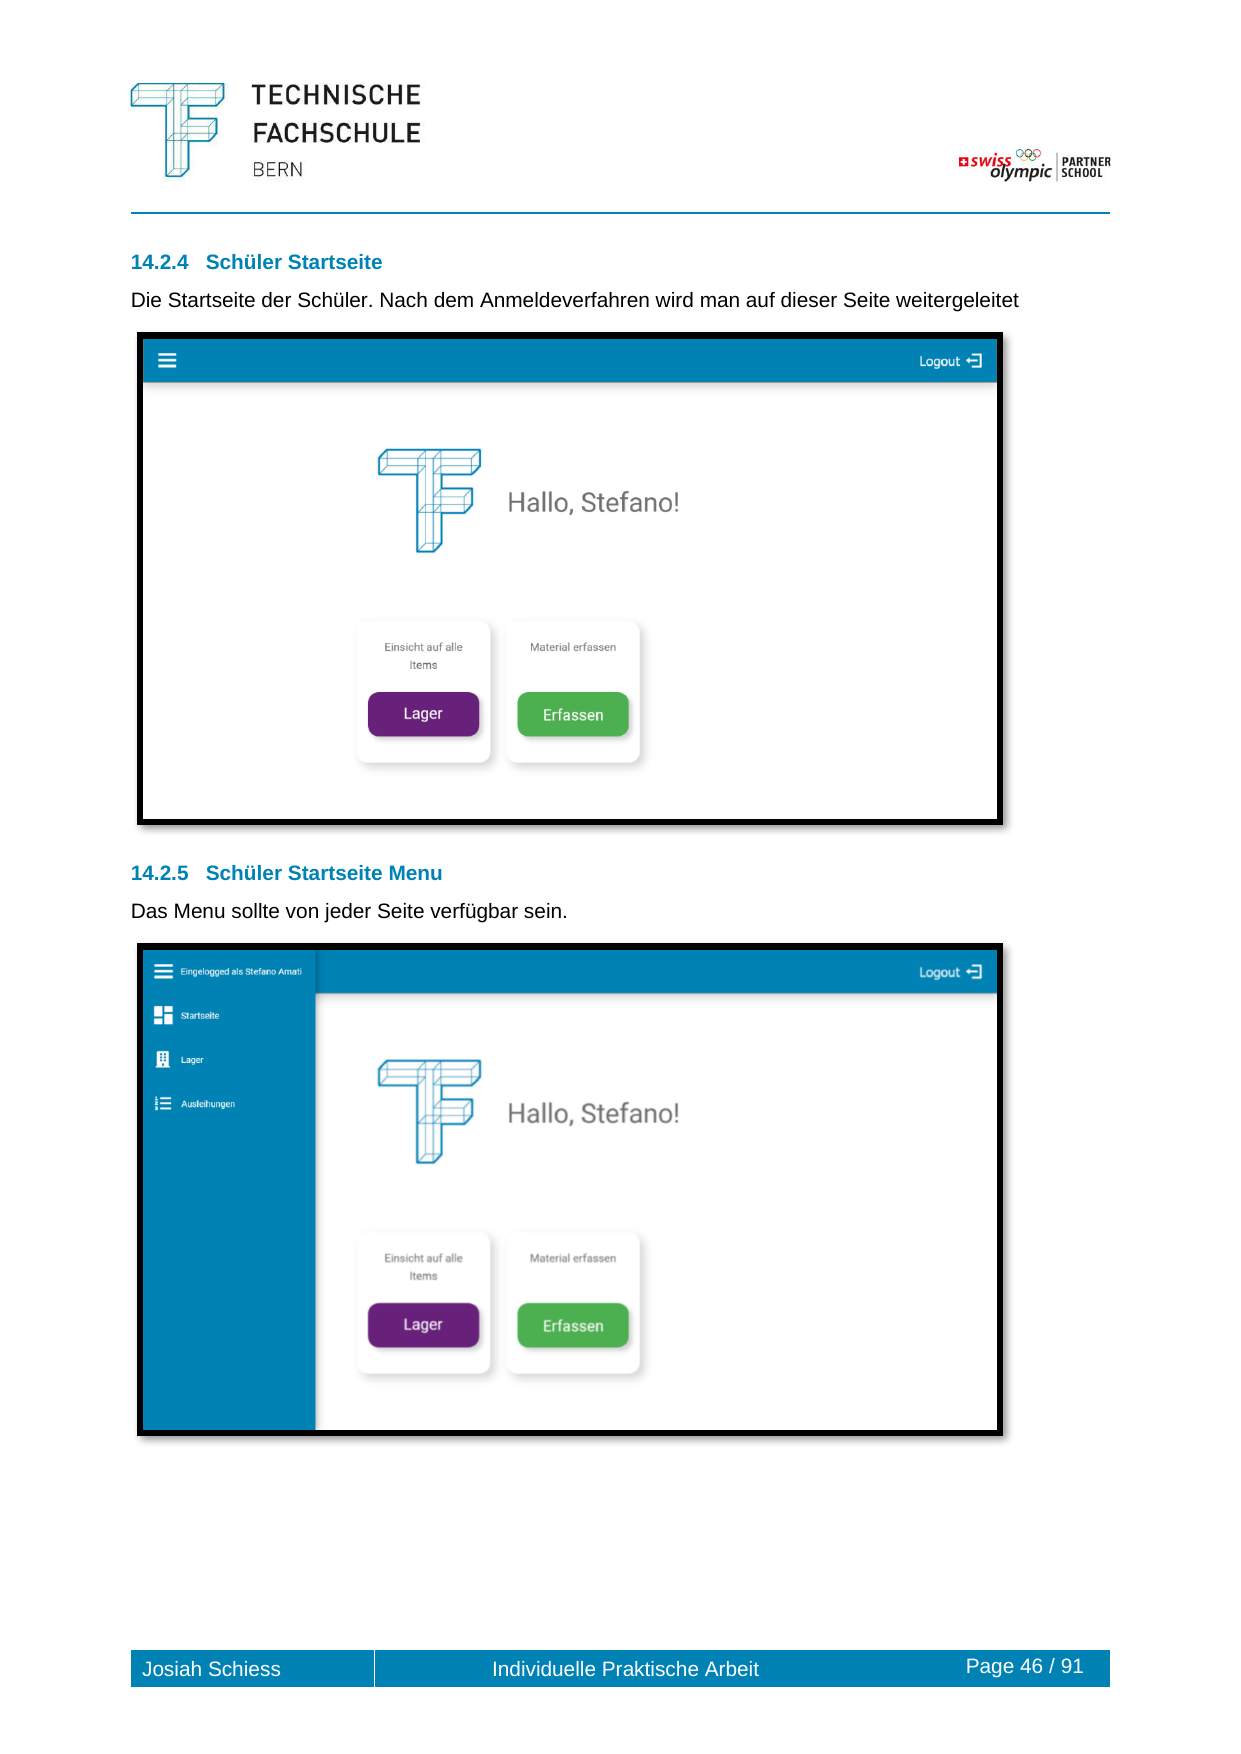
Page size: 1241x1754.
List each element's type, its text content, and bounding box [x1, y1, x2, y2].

picture [130, 83, 1111, 210]
picture [260, 970, 272, 974]
picture [209, 1013, 218, 1018]
text Die Startseite der Schüler. Nach dem Anmeldeverfahren wird man auf dieser Seite weitergeleitet [131, 288, 1110, 312]
picture [154, 1019, 162, 1024]
subtitle Schüler Startseite Menu [131, 860, 1110, 884]
picture [921, 968, 959, 980]
picture [215, 1103, 231, 1108]
picture [972, 965, 982, 979]
text Das Menu sollte von jeder Seite verfügbar sein. [131, 899, 1110, 923]
picture [187, 1059, 201, 1064]
picture [143, 383, 997, 819]
subtitle Schüler Startseite [131, 249, 1110, 273]
picture [157, 1051, 169, 1067]
picture [187, 1101, 208, 1107]
picture [316, 993, 997, 1430]
picture [154, 1006, 162, 1016]
picture [165, 1006, 172, 1024]
picture [935, 359, 943, 368]
picture [972, 354, 981, 367]
